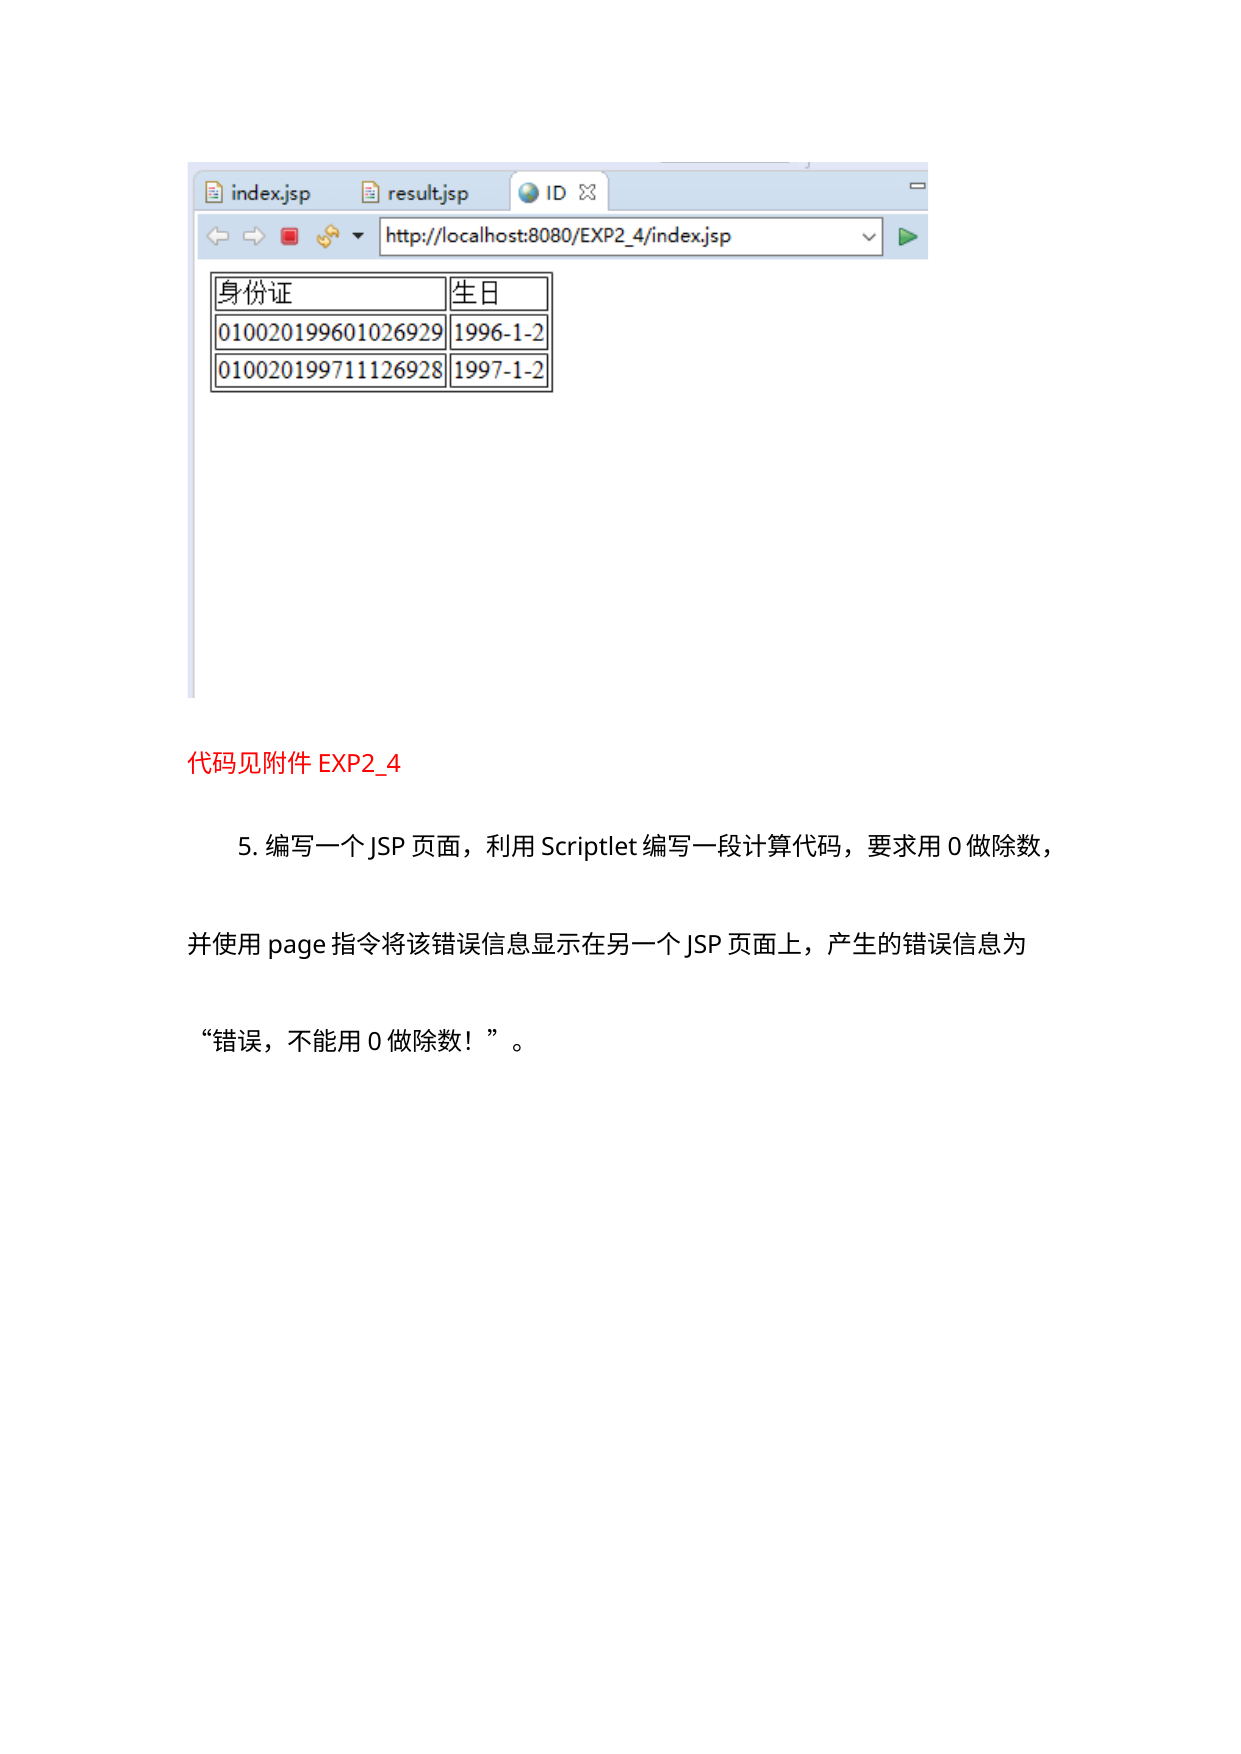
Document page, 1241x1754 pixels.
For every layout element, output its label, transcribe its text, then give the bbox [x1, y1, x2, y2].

text 代码见附件EXP2_4 [187, 729, 1053, 794]
list 编写一个JSP页面，利用Scriptlet编写一段计算代码，要求用0做除数，并使用page指令将该错误信息显示在另一个JSP页面上，产生的错误信息为“错误，不能用0做除数！”。 [187, 812, 1053, 1072]
